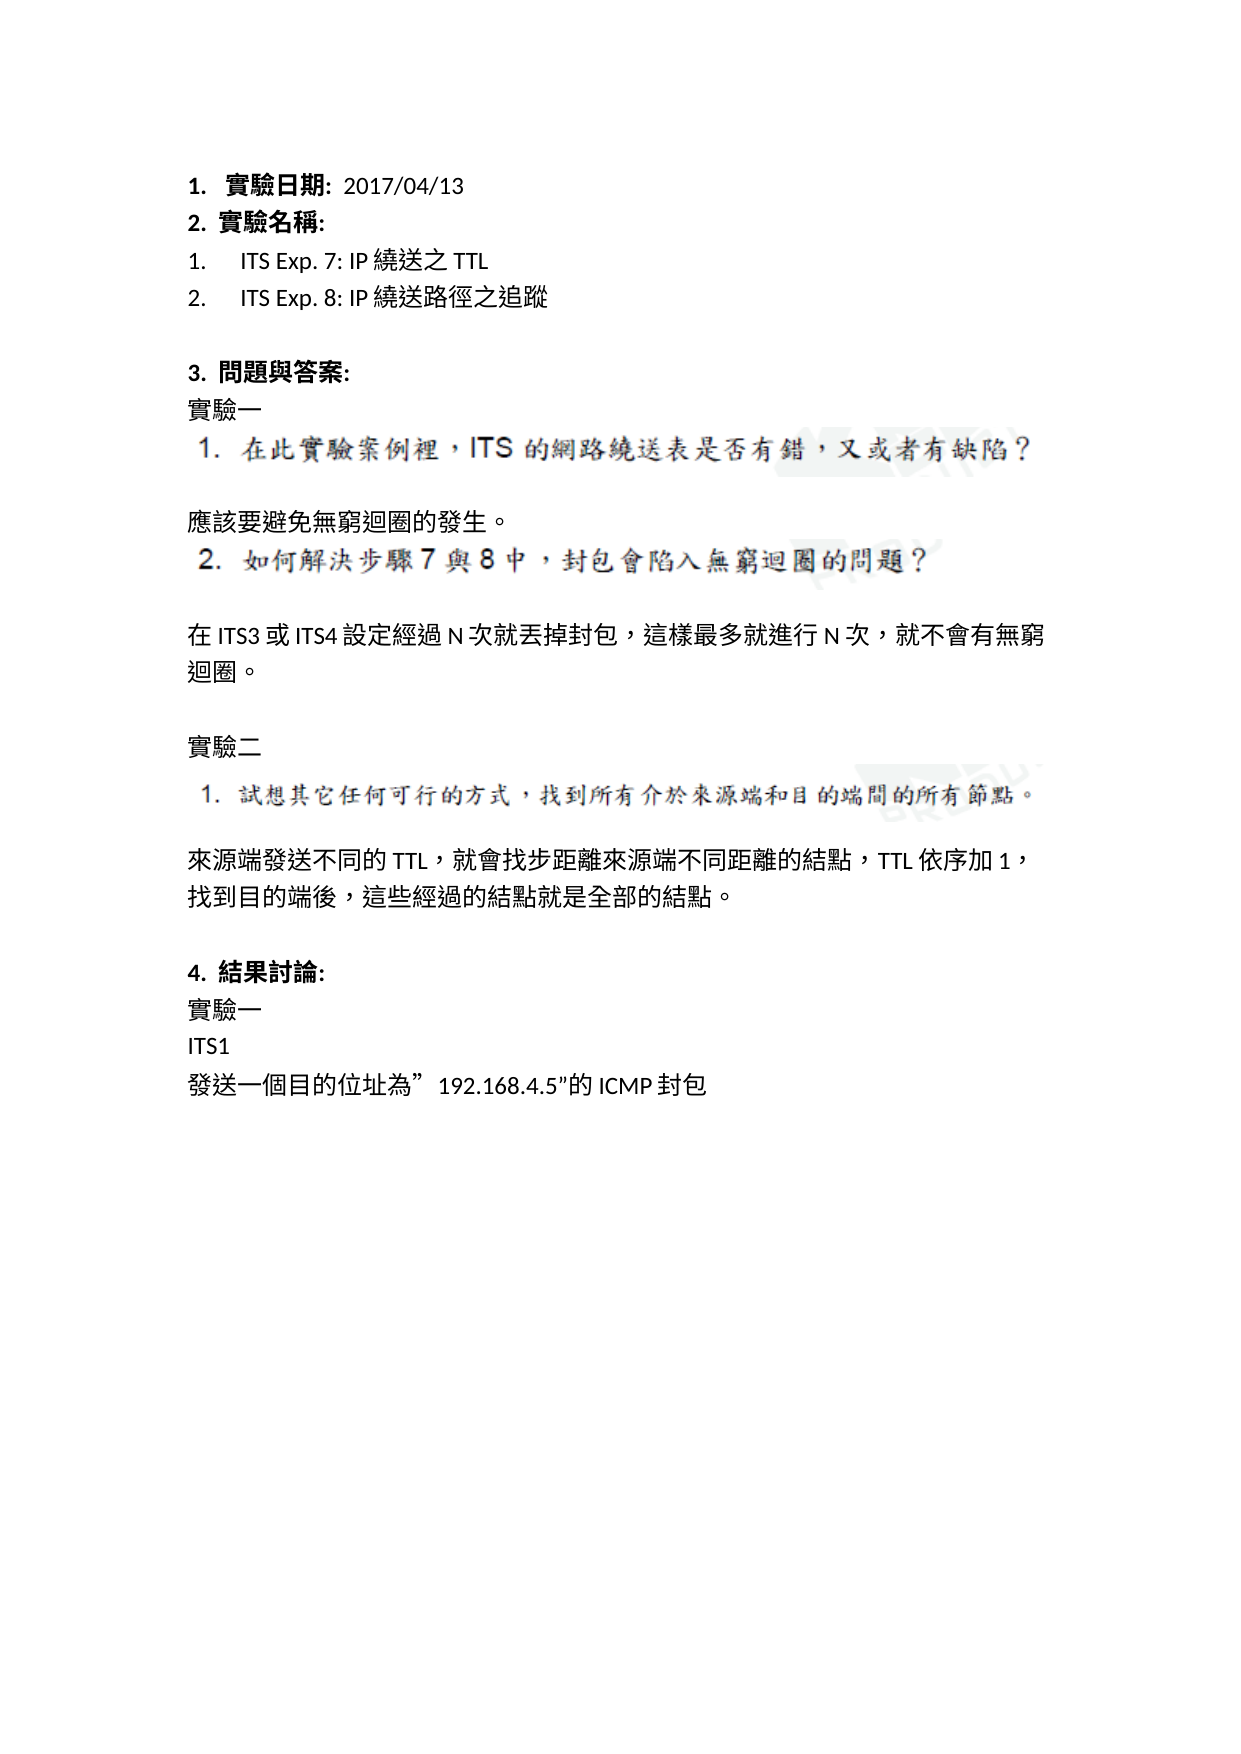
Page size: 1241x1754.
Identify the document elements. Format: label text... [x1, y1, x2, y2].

text 2. 實驗名稱: [187, 202, 1053, 239]
text 來源端發送不同的TTL，就會找步距離來源端不同距離的結點，TTL依序加1，找到目的端後，這些經過的結點就是全部的結點。 [187, 839, 1053, 914]
list 實驗日期: 2017/04/13 [187, 164, 1053, 202]
text 實驗二 [187, 727, 1053, 764]
text 應該要避免無窮迴圈的發生。 [187, 502, 1053, 539]
text ITS1 [187, 1027, 1053, 1064]
text 在ITS3或ITS4設定經過N次就丟掉封包，這樣最多就進行N次，就不會有無窮迴圈。 [187, 614, 1053, 689]
text 1. ITS Exp. 7: IP繞送之TTL [187, 239, 1053, 277]
text 4. 結果討論: [187, 952, 1053, 989]
text 2. ITS Exp. 8: IP繞送路徑之追蹤 [187, 277, 1053, 314]
text 實驗一 [187, 989, 1053, 1027]
text 3. 問題與答案: [187, 352, 1053, 389]
picture [187, 539, 957, 590]
picture [187, 427, 1044, 477]
text 實驗一 [187, 389, 1053, 427]
picture [187, 764, 1053, 822]
text 發送一個目的位址為”192.168.4.5”的ICMP封包 [187, 1064, 1053, 1102]
